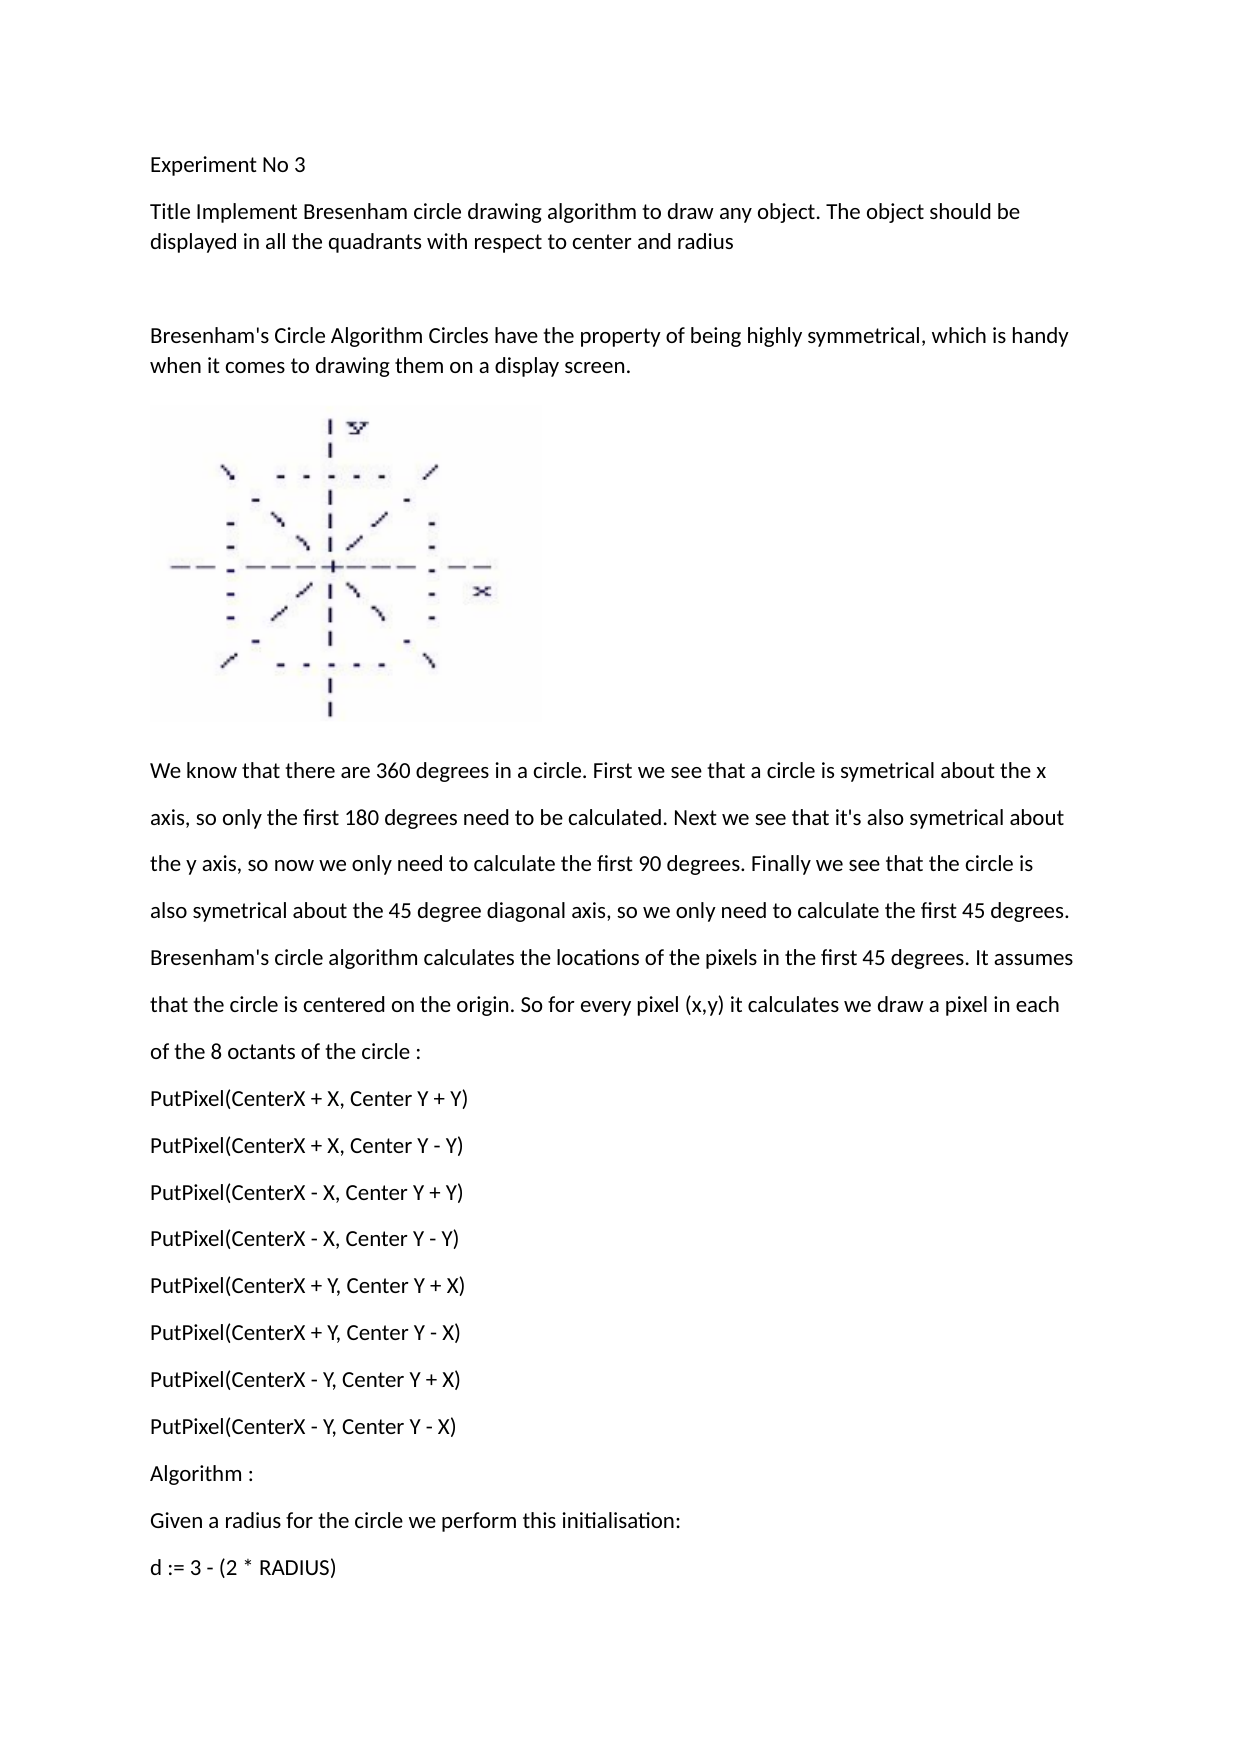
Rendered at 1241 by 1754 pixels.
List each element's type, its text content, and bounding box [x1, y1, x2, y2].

text that the circle is centered on the origin. So for every pixel (x,y) it calculates we draw a pixel in each [150, 990, 1090, 1018]
text PutPixel(CenterX + X, Center Y - Y) [150, 1131, 1090, 1159]
text of the 8 octants of the circle : [150, 1037, 1090, 1065]
text d := 3 - (2 * RADIUS) [150, 1553, 1090, 1581]
text Title Implement Bresenham circle drawing algorithm to draw any object. The object should be displayed in all the quadrants with respect to center and radius [150, 197, 1090, 255]
text PutPixel(CenterX + Y, Center Y + X) [150, 1271, 1090, 1299]
text axis, so only the first 180 degrees need to be calculated. Next we see that it's also symetrical about [150, 803, 1090, 831]
text Given a radius for the circle we perform this initialisation: [150, 1506, 1090, 1534]
text PutPixel(CenterX - Y, Center Y + X) [150, 1365, 1090, 1393]
text We know that there are 360 degrees in a circle. First we see that a circle is symetrical about the x [150, 756, 1090, 784]
text Bresenham's circle algorithm calculates the locations of the pixels in the first 45 degrees. It assumes [150, 943, 1090, 971]
text the y axis, so now we only need to calculate the first 90 degrees. Finally we see that the circle is [150, 849, 1090, 878]
text PutPixel(CenterX + Y, Center Y - X) [150, 1318, 1090, 1346]
text PutPixel(CenterX - X, Center Y + Y) [150, 1178, 1090, 1206]
text Experiment No 3 [150, 150, 1090, 178]
text Bresenham's Circle Algorithm Circles have the property of being highly symmetrical, which is handy when it comes to drawing them on a display screen. [150, 321, 1090, 379]
text also symetrical about the 45 degree diagonal axis, so we only need to calculate the first 45 degrees. [150, 896, 1090, 924]
text PutPixel(CenterX - X, Center Y - Y) [150, 1224, 1090, 1253]
picture [150, 397, 543, 737]
text PutPixel(CenterX + X, Center Y + Y) [150, 1084, 1090, 1112]
text Algorithm : [150, 1459, 1090, 1487]
text PutPixel(CenterX - Y, Center Y - X) [150, 1412, 1090, 1440]
